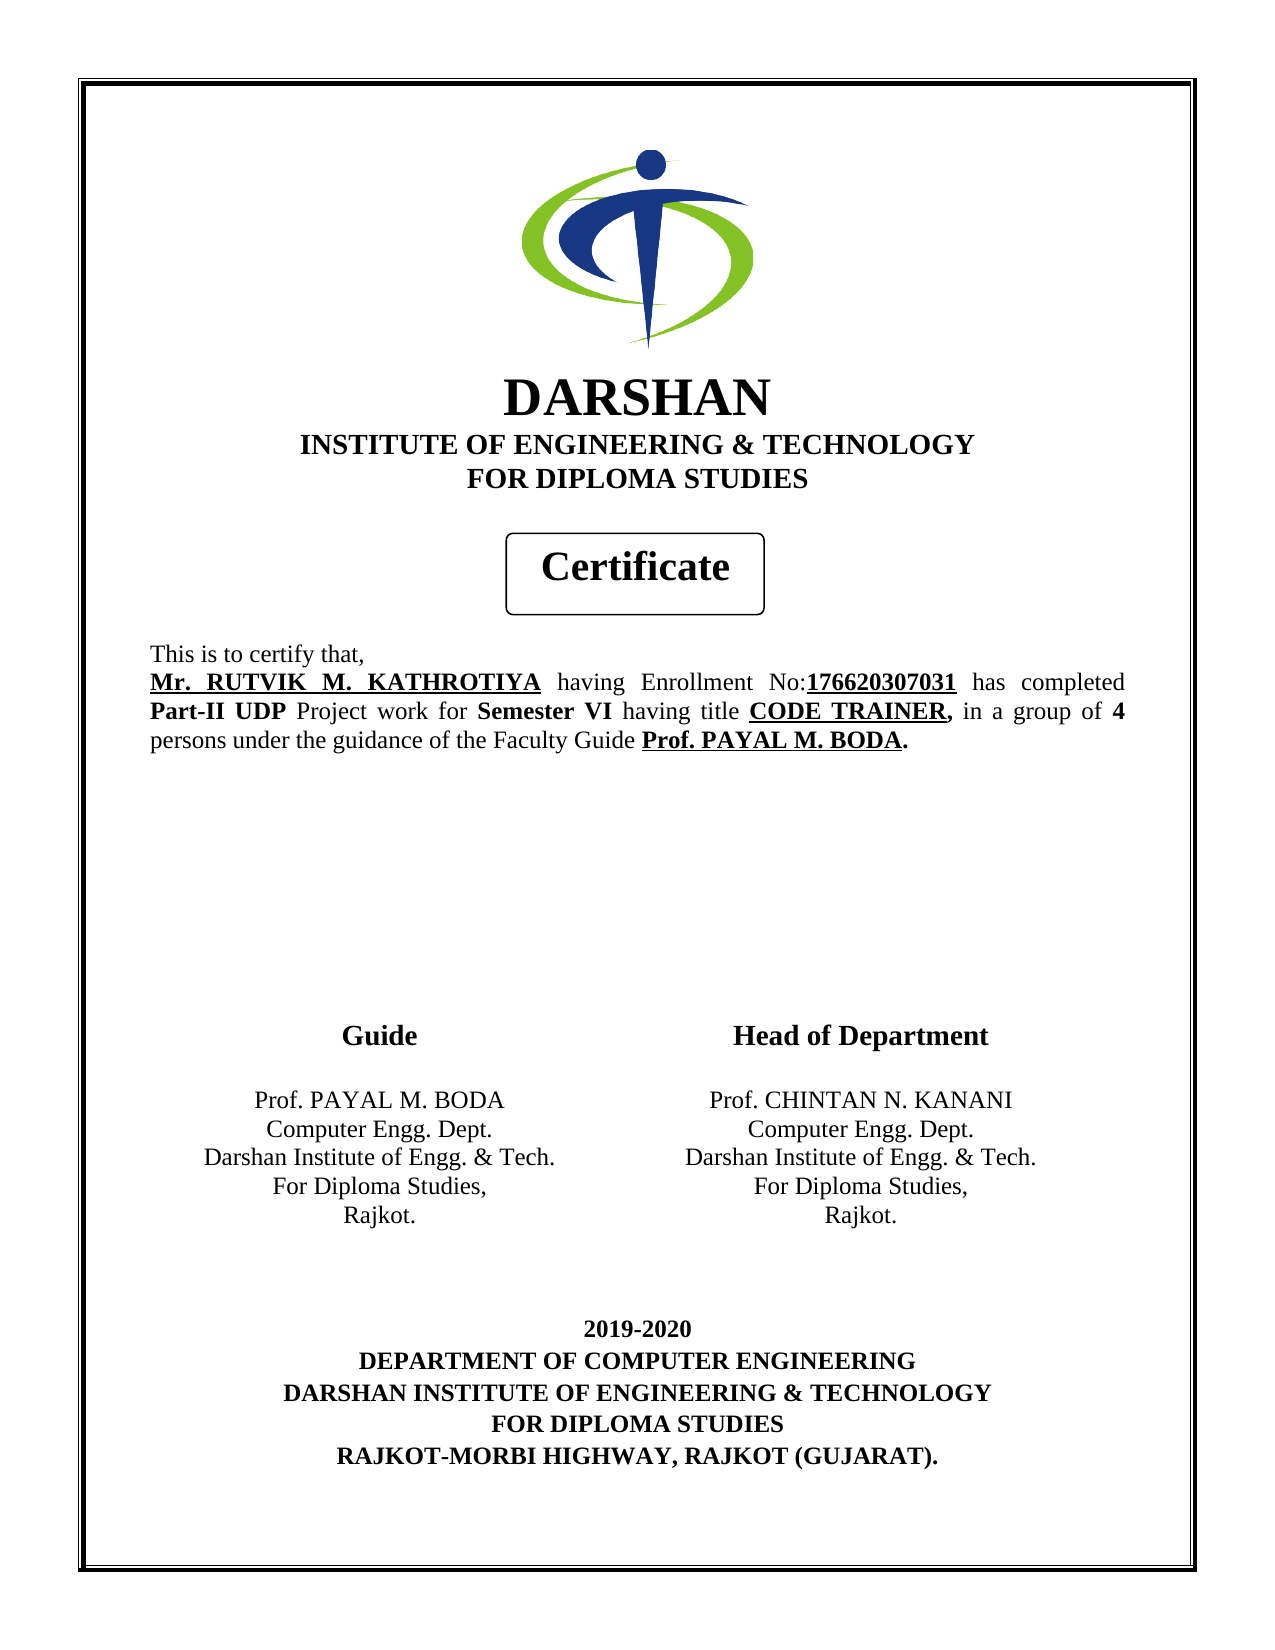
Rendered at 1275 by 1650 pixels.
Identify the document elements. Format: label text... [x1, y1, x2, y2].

picture [521, 150, 754, 350]
text This is to certify that, [150, 639, 1125, 667]
text RAJKOT-MORBI HIGHWAY, RAJKOT (GUJARAT). [150, 1441, 1125, 1469]
table_header Guide [139, 1018, 620, 1085]
text DARSHAN INSTITUTE OF ENGINEERING & TECHNOLOGY [150, 1378, 1125, 1406]
table_header Head of Department [620, 1018, 1101, 1085]
table_cell Prof. CHINTAN N. KANANI Computer Engg. Dept. Darshan Institute of Engg. & Tech. For Diploma Studies, Rajkot. [620, 1085, 1101, 1229]
text Mr. RUTVIK M. KATHROTIYA having Enrollment No:176620307031 has completed Part-II UDP Project work for Semester VI having title CODE TRAINER, in a group of 4 persons under the guidance of the Faculty Guide Prof. PAYAL M. BODA. [150, 667, 1125, 754]
text FOR DIPLOMA STUDIES [150, 1409, 1125, 1438]
text DEPARTMENT OF COMPUTER ENGINEERING [150, 1346, 1125, 1375]
text DARSHAN [150, 365, 1125, 427]
table_cell Prof. PAYAL M. BODA Computer Engg. Dept. Darshan Institute of Engg. & Tech. For Diploma Studies, Rajkot. [139, 1085, 620, 1229]
text 2019-2020 [150, 1314, 1125, 1343]
text INSTITUTE OF ENGINEERING & TECHNOLOGY [150, 427, 1125, 461]
text FOR DIPLOMA STUDIES [150, 461, 1125, 494]
